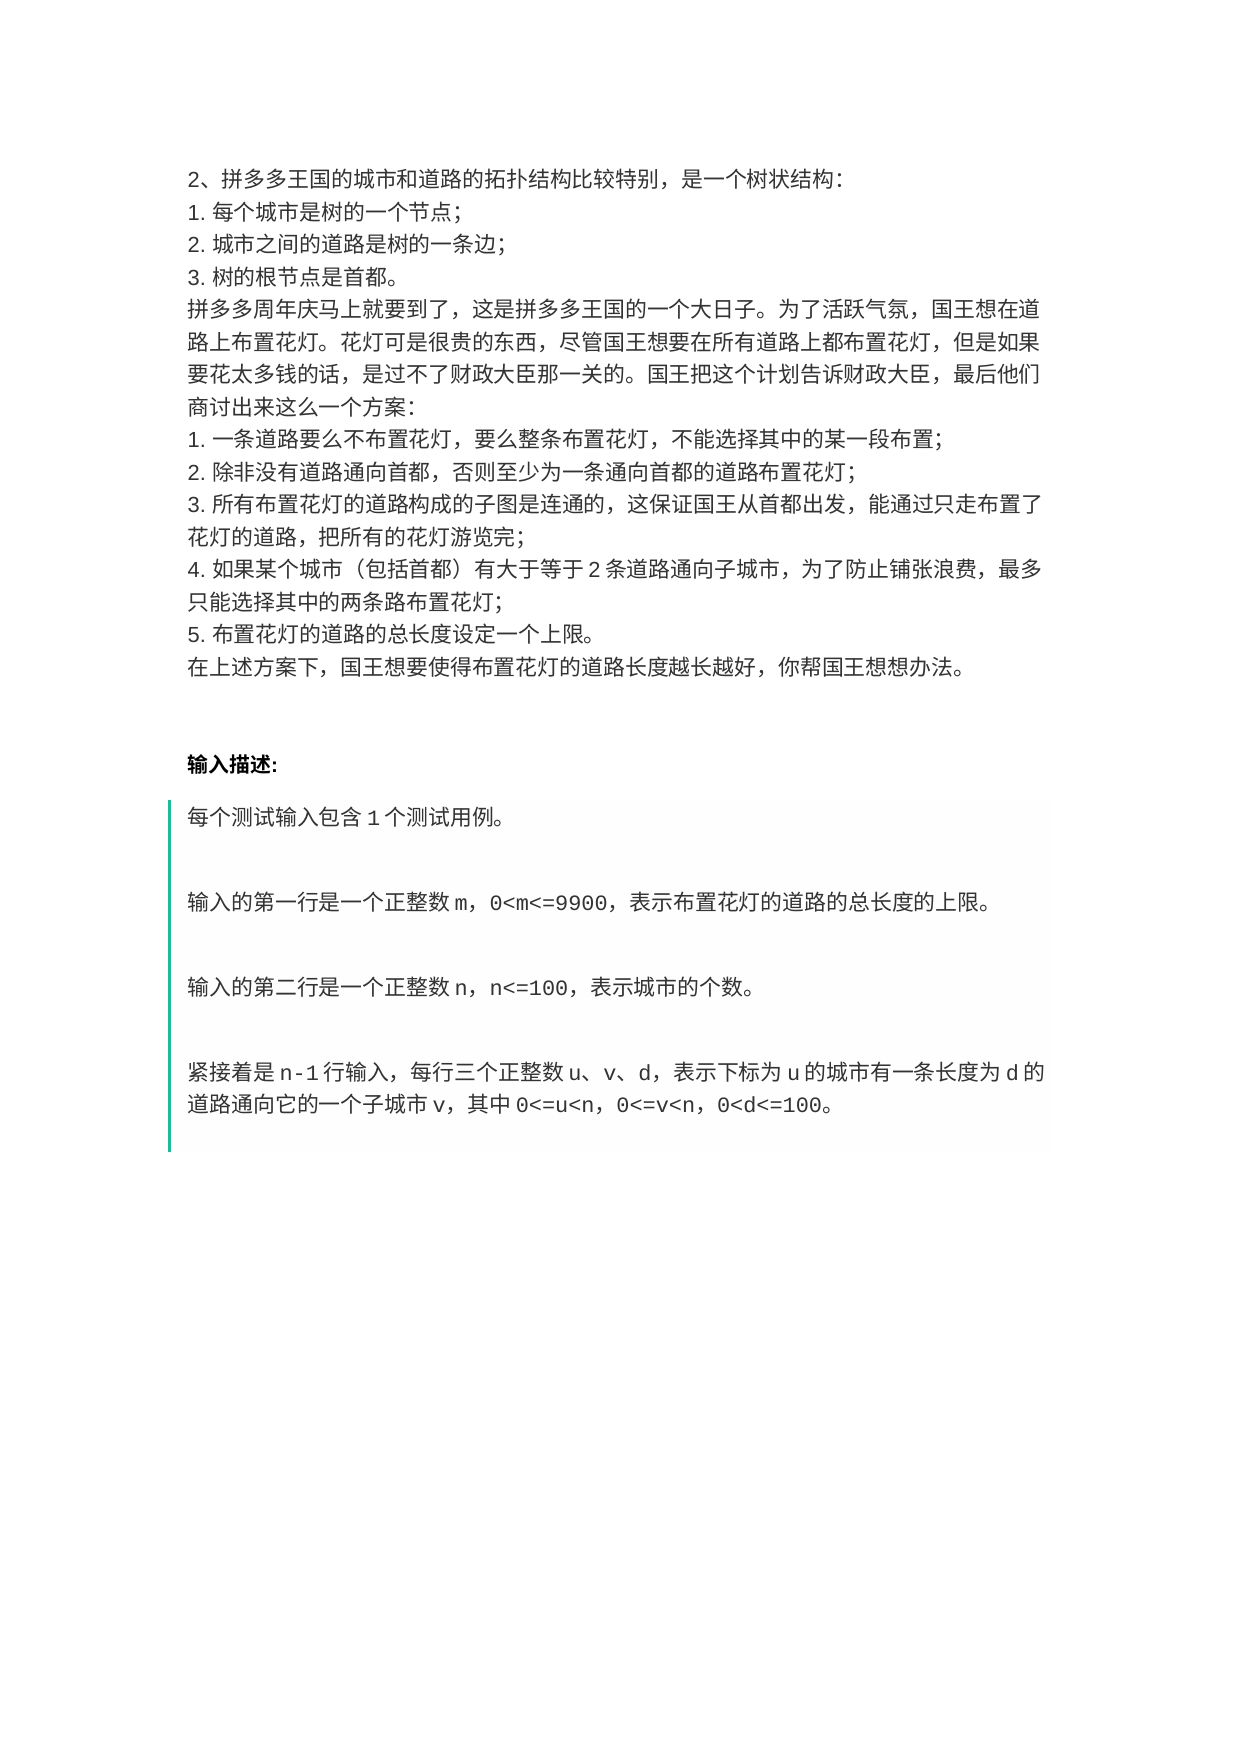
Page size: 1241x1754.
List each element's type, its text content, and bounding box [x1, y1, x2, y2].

text 输入的第二行是一个正整数n，n<=100，表示城市的个数。 [171, 969, 1053, 1034]
text 3. 所有布置花灯的道路构成的子图是连通的，这保证国王从首都出发，能通过只走布置了花灯的道路，把所有的花灯游览完； [187, 487, 1053, 552]
text 紧接着是n-1行输入，每行三个正整数u、v、d，表示下标为u的城市有一条长度为d的道路通向它的一个子城市v，其中0<=u<n，0<=v<n，0<d<=100。 [171, 1054, 1053, 1152]
text 2、拼多多王国的城市和道路的拓扑结构比较特别，是一个树状结构： 1. 每个城市是树的一个节点； 2. 城市之间的道路是树的一条边； 3. 树的根节点是首都。 拼多多周年庆马上就要到了，这是拼多多王国的一个大日子。为了活跃气氛，国王想在道路上布置花灯。花灯可是很贵的东西，尽管国王想要在所有道路上都布置花灯，但是如果要花太多钱的话，是过不了财政大臣那一关的。国王把这个计划告诉财政大臣，最后他们商讨出来这么一个方案： 1. 一条道路要么不布置花灯，要么整条布置花灯，不能选择其中的某一段布置； 2. 除非没有道路通向首都，否则至少为一条通向首都的道路布置花灯； [187, 162, 1053, 487]
text 输入描述: [187, 747, 1053, 779]
text 在上述方案下，国王想要使得布置花灯的道路长度越长越好，你帮国王想想办法。 [187, 649, 1053, 747]
text 4. 如果某个城市（包括首都）有大于等于2条道路通向子城市，为了防止铺张浪费，最多只能选择其中的两条路布置花灯； [187, 552, 1053, 617]
text 输入的第一行是一个正整数m，0<m<=9900，表示布置花灯的道路的总长度的上限。 [171, 884, 1053, 949]
text 每个测试输入包含1个测试用例。 [168, 799, 1053, 864]
text 5. 布置花灯的道路的总长度设定一个上限。 [187, 617, 1053, 649]
